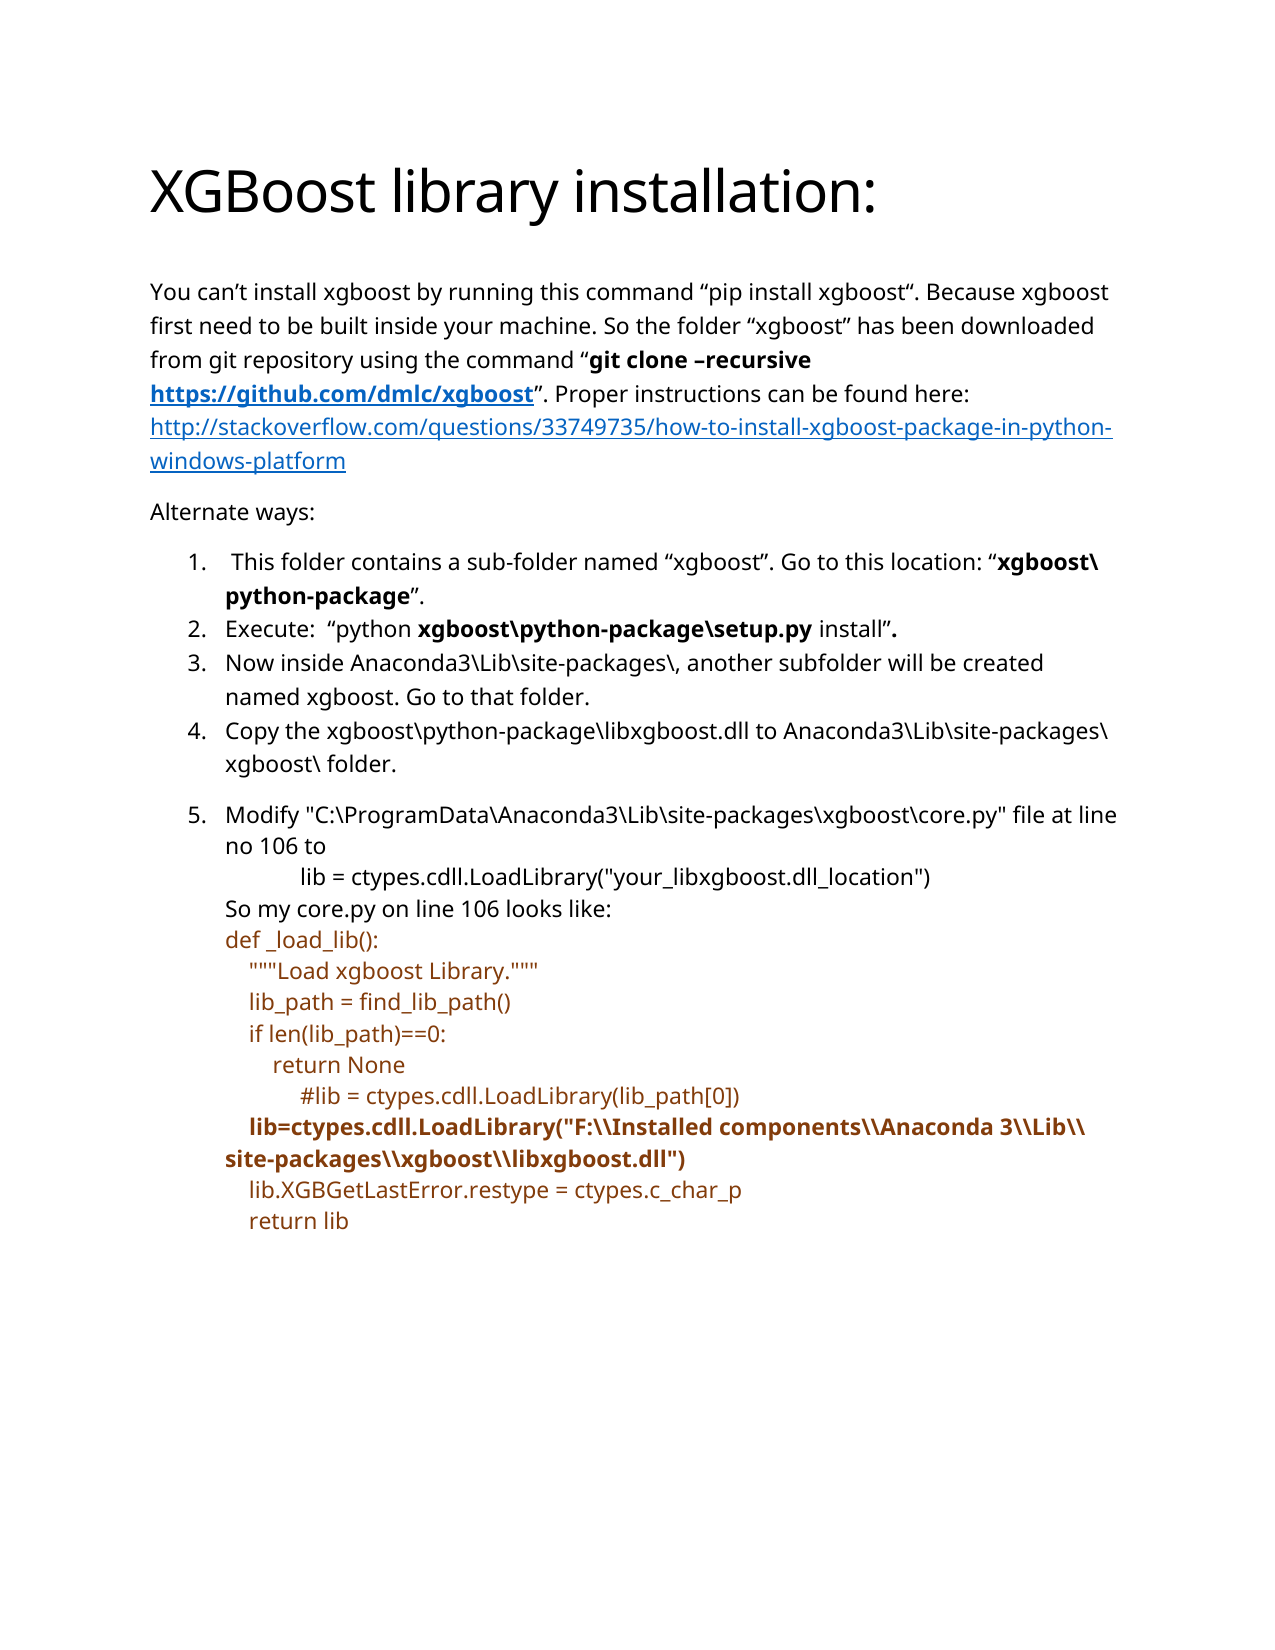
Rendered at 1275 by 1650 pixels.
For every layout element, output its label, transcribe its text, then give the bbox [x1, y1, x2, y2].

text lib.XGBGetLastError.restype = ctypes.c_char_p [225, 1174, 1125, 1205]
text lib=ctypes.cdll.LoadLibrary("F:\\Installed components\\Anaconda 3\\Lib\\site-packages\\xgboost\\libxgboost.dll") [225, 1111, 1125, 1174]
text return lib [225, 1205, 1125, 1236]
list Execute: “python xgboost\python-package\setup.py install”. [187, 613, 1125, 645]
text You can’t install xgboost by running this command “pip install xgboost“. Because xgboost first need to be built inside your machine. So the folder “xgboost” has been downloaded from git repository using the command “git clone –recursive https://github.com/dmlc/xgboost”. Proper instructions can be found here: http://stackoverflow.com/questions/33749735/how-to-install-xgboost-package-in-python-windows-platform [150, 276, 1125, 476]
list Modify "C:\ProgramData\Anaconda3\Lib\site-packages\xgboost\core.py" file at line no 106 to [187, 799, 1125, 861]
text lib = ctypes.cdll.LoadLibrary("your_libxgboost.dll_location") [225, 861, 1125, 893]
list Copy the xgboost\python-package\libxgboost.dll to Anaconda3\Lib\site-packages\ xgboost\ folder. [187, 715, 1125, 780]
text return None [225, 1049, 1125, 1080]
text """Load xgboost Library.""" [225, 955, 1125, 986]
title XGBoost library installation: [150, 150, 1125, 229]
list Now inside Anaconda3\Lib\site-packages\, another subfolder will be created named xgboost. Go to that folder. [187, 647, 1125, 712]
text lib_path = find_lib_path() [225, 986, 1125, 1018]
text def _load_lib(): [225, 924, 1125, 955]
list This folder contains a sub-folder named “xgboost”. Go to this location: “xgboost\python-package”. [187, 546, 1125, 611]
text if len(lib_path)==0: [225, 1018, 1125, 1049]
text #lib = ctypes.cdll.LoadLibrary(lib_path[0]) [225, 1080, 1125, 1111]
text So my core.py on line 106 looks like: [150, 893, 1125, 924]
text Alternate ways: [150, 496, 1125, 527]
